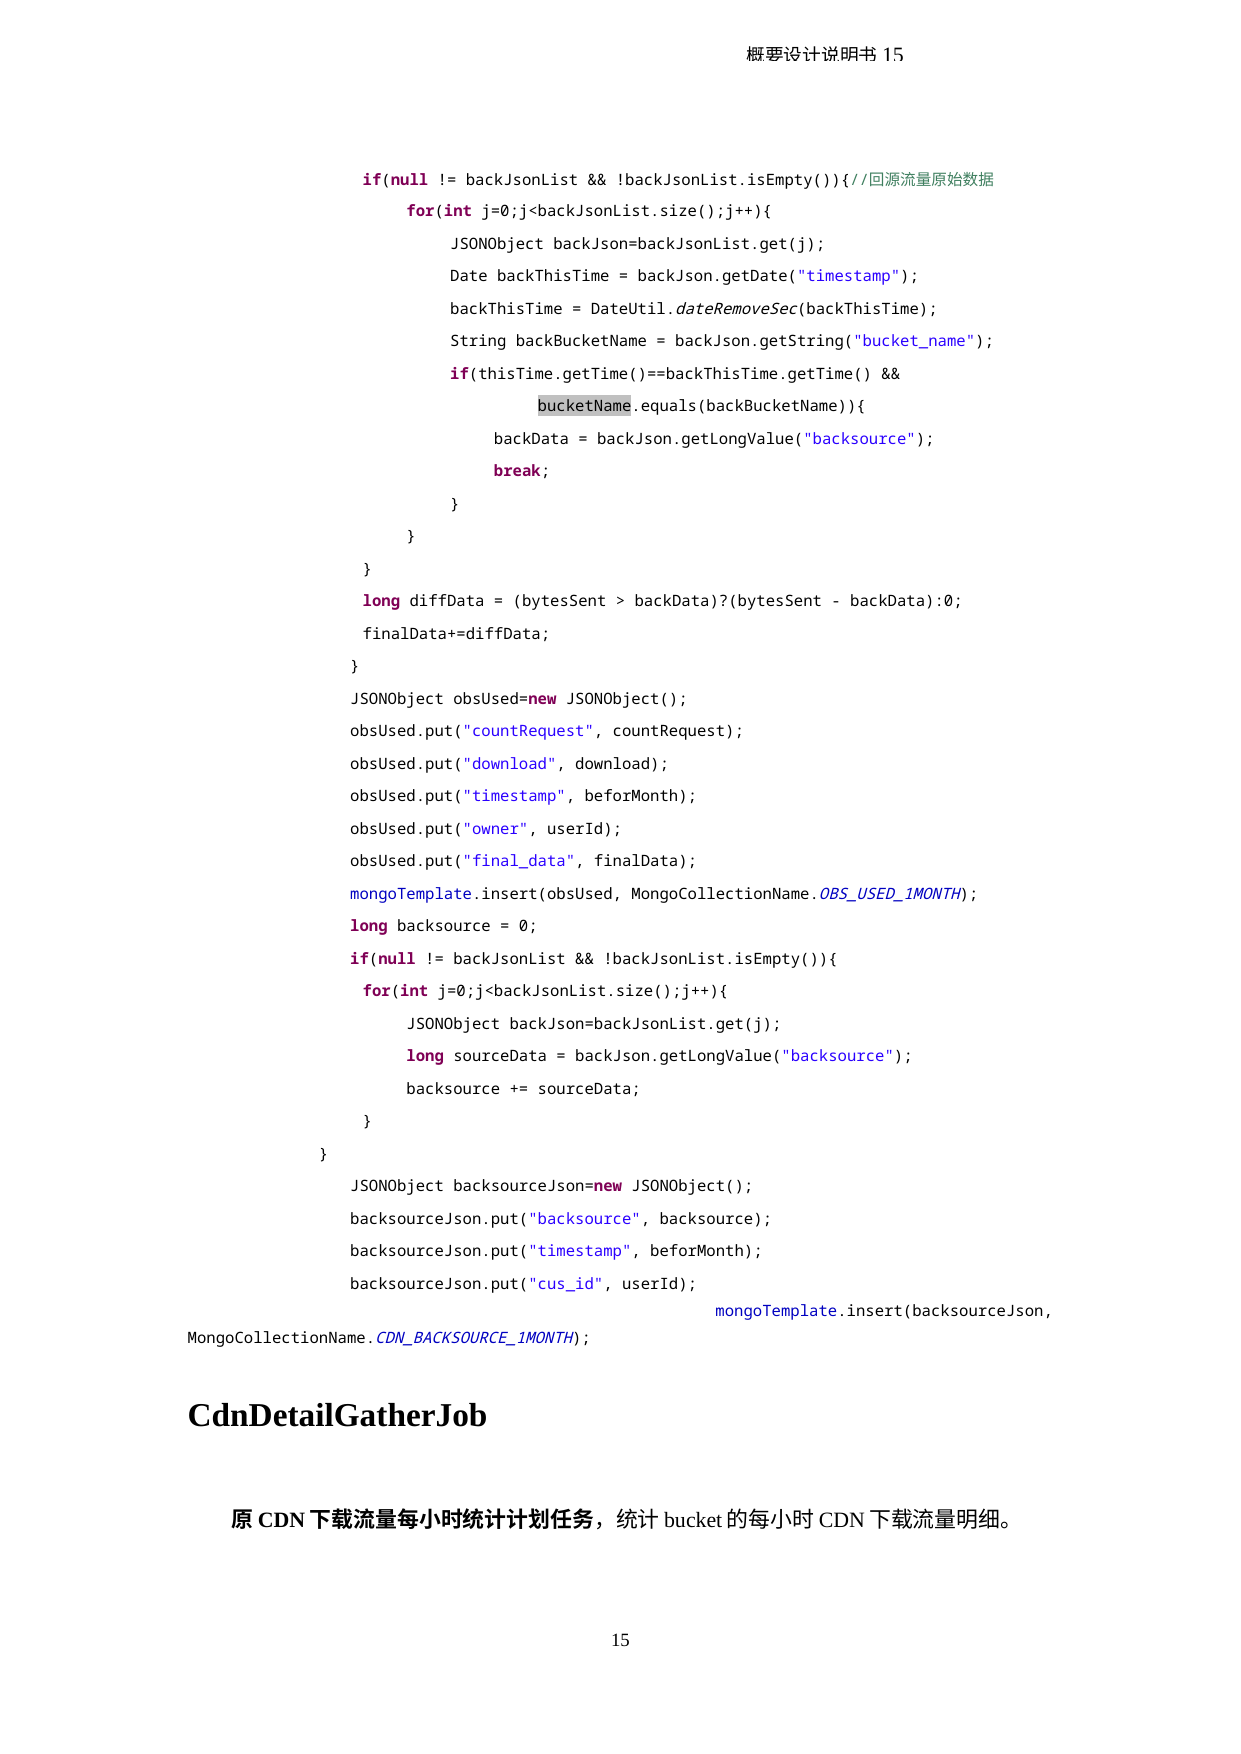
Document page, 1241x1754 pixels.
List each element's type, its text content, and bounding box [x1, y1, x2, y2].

text long sourceData = backJson.getLongValue("backsource"); [187, 1039, 1053, 1072]
text backsource += sourceData; [187, 1072, 1053, 1104]
text obsUsed.put("countRequest", countRequest); [187, 714, 1053, 747]
text backsourceJson.put("timestamp", beforMonth); [187, 1234, 1053, 1267]
text Date backThisTime = backJson.getDate("timestamp"); [187, 259, 1053, 292]
text backData = backJson.getLongValue("backsource"); [187, 422, 1053, 454]
text String backBucketName = backJson.getString("bucket_name"); [187, 324, 1053, 357]
text } [187, 1137, 1053, 1169]
text } [187, 1104, 1053, 1137]
text JSONObject backJson=backJsonList.get(j); [187, 1007, 1053, 1039]
text bucketName.equals(backBucketName)){ [187, 389, 1053, 422]
text JSONObject backJson=backJsonList.get(j); [187, 227, 1053, 259]
text mongoTemplate.insert(backsourceJson, MongoCollectionName.CDN_BACKSOURCE_1MONTH); [187, 1299, 1053, 1348]
text if(null != backJsonList && !backJsonList.isEmpty()){//回源流量原始数据 [187, 162, 1053, 194]
text backsourceJson.put("backsource", backsource); [187, 1202, 1053, 1234]
text for(int j=0;j<backJsonList.size();j++){ [187, 974, 1053, 1007]
subtitle CdnDetailGatherJob [187, 1382, 1053, 1447]
text finalData+=diffData; [187, 617, 1053, 649]
text } [187, 552, 1053, 584]
text obsUsed.put("timestamp", beforMonth); [187, 779, 1053, 812]
text break; [187, 454, 1053, 487]
text long diffData = (bytesSent > backData)?(bytesSent - backData):0; [187, 584, 1053, 617]
text JSONObject obsUsed=new JSONObject(); [187, 682, 1053, 714]
text mongoTemplate.insert(obsUsed, MongoCollectionName.OBS_USED_1MONTH); [187, 877, 1053, 909]
text } [187, 519, 1053, 552]
text for(int j=0;j<backJsonList.size();j++){ [187, 194, 1053, 227]
text if(thisTime.getTime()==backThisTime.getTime() && [187, 357, 1053, 389]
text if(null != backJsonList && !backJsonList.isEmpty()){ [187, 942, 1053, 974]
text long backsource = 0; [187, 909, 1053, 942]
text backsourceJson.put("cus_id", userId); [187, 1267, 1053, 1299]
text obsUsed.put("owner", userId); [187, 812, 1053, 844]
text JSONObject backsourceJson=new JSONObject(); [187, 1169, 1053, 1202]
text obsUsed.put("download", download); [187, 747, 1053, 779]
text 原CDN下载流量每小时统计计划任务，统计bucket的每小时CDN下载流量明细。 [187, 1502, 1053, 1533]
text obsUsed.put("final_data", finalData); [187, 844, 1053, 877]
text } [187, 649, 1053, 682]
text } [187, 487, 1053, 519]
text backThisTime = DateUtil.dateRemoveSec(backThisTime); [187, 292, 1053, 324]
